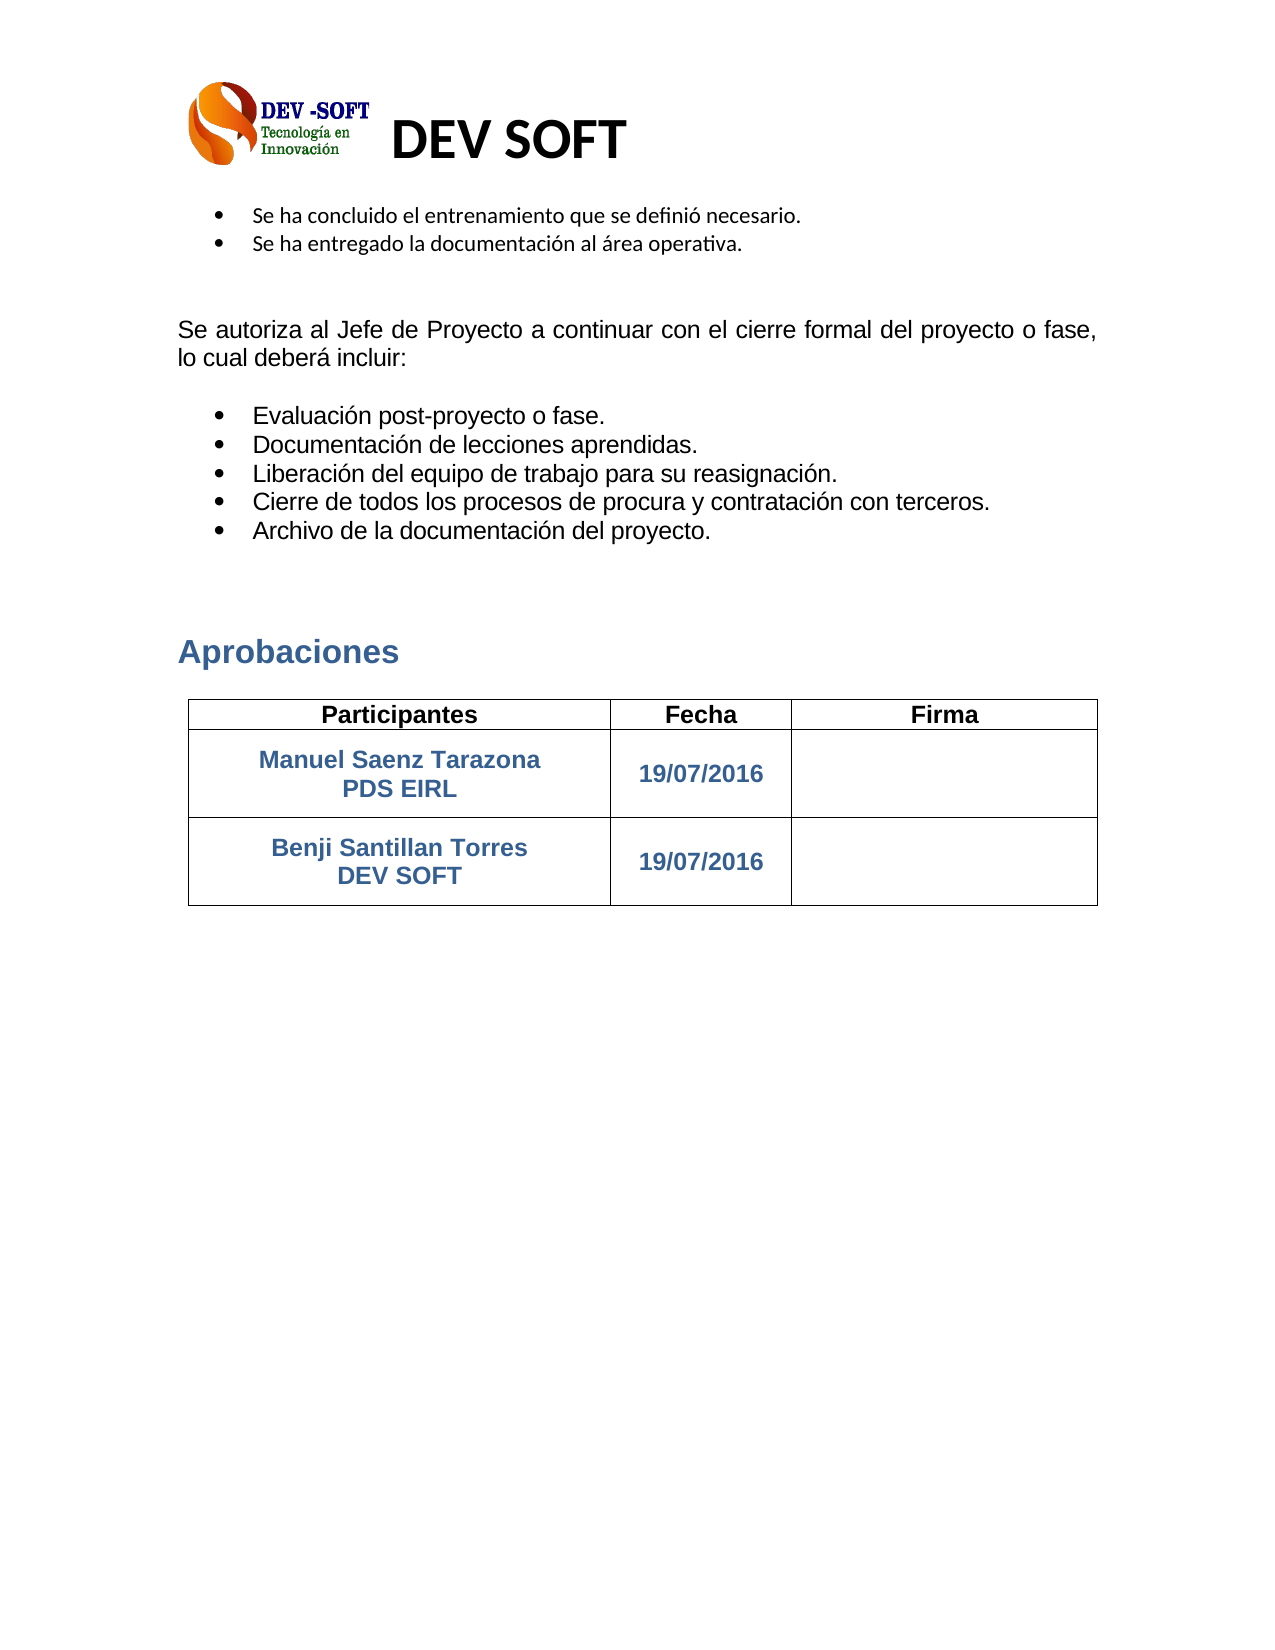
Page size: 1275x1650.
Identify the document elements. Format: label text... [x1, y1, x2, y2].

table_header Firma [792, 700, 1097, 729]
table_header Fecha [611, 700, 791, 729]
picture [188, 82, 370, 165]
list Archivo de la documentación del proyecto. [215, 516, 1098, 545]
table_cell Manuel Saenz Tarazona PDS EIRL [189, 730, 610, 817]
table_header Participantes [189, 700, 610, 729]
list Cierre de todos los procesos de procura y contratación con terceros. [215, 487, 1098, 516]
subtitle Aprobaciones [177, 632, 1098, 670]
table_cell Benji Santillan Torres DEV SOFT [189, 818, 610, 904]
table_cell [792, 730, 1097, 817]
list Liberación del equipo de trabajo para su reasignación. [215, 458, 1098, 487]
table_cell [792, 818, 1097, 904]
text Se autoriza al Jefe de Proyecto a continuar con el cierre formal del proyecto o fase, lo cual deberá incluir: [177, 314, 1098, 372]
list Se ha entregado la documentación al área operativa. [215, 229, 1098, 257]
list Evaluación post-proyecto o fase. [215, 401, 1098, 430]
table_cell 19/07/2016 [611, 730, 791, 817]
list Se ha concluido el entrenamiento que se definió necesario. [215, 201, 1098, 229]
list Documentación de lecciones aprendidas. [215, 430, 1098, 458]
table_cell 19/07/2016 [611, 818, 791, 904]
